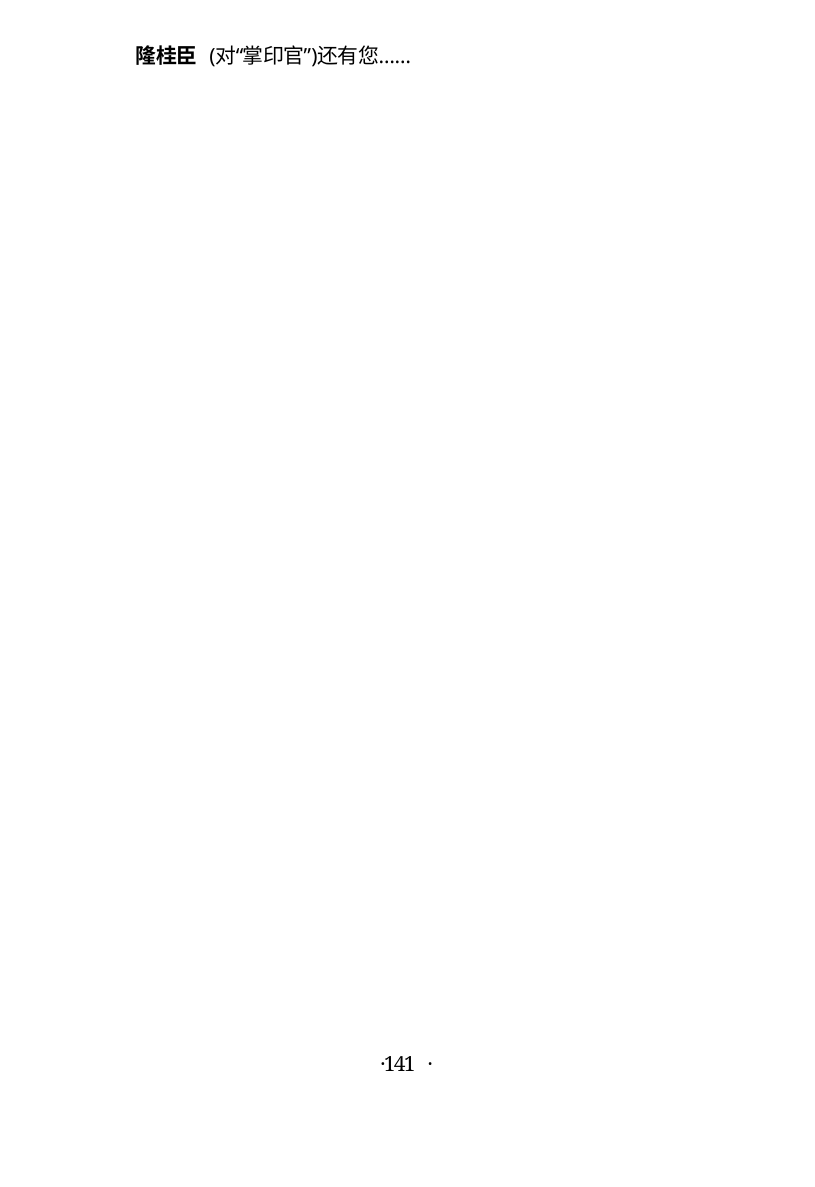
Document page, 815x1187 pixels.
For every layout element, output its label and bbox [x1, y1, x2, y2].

text [136, 42, 504, 70]
